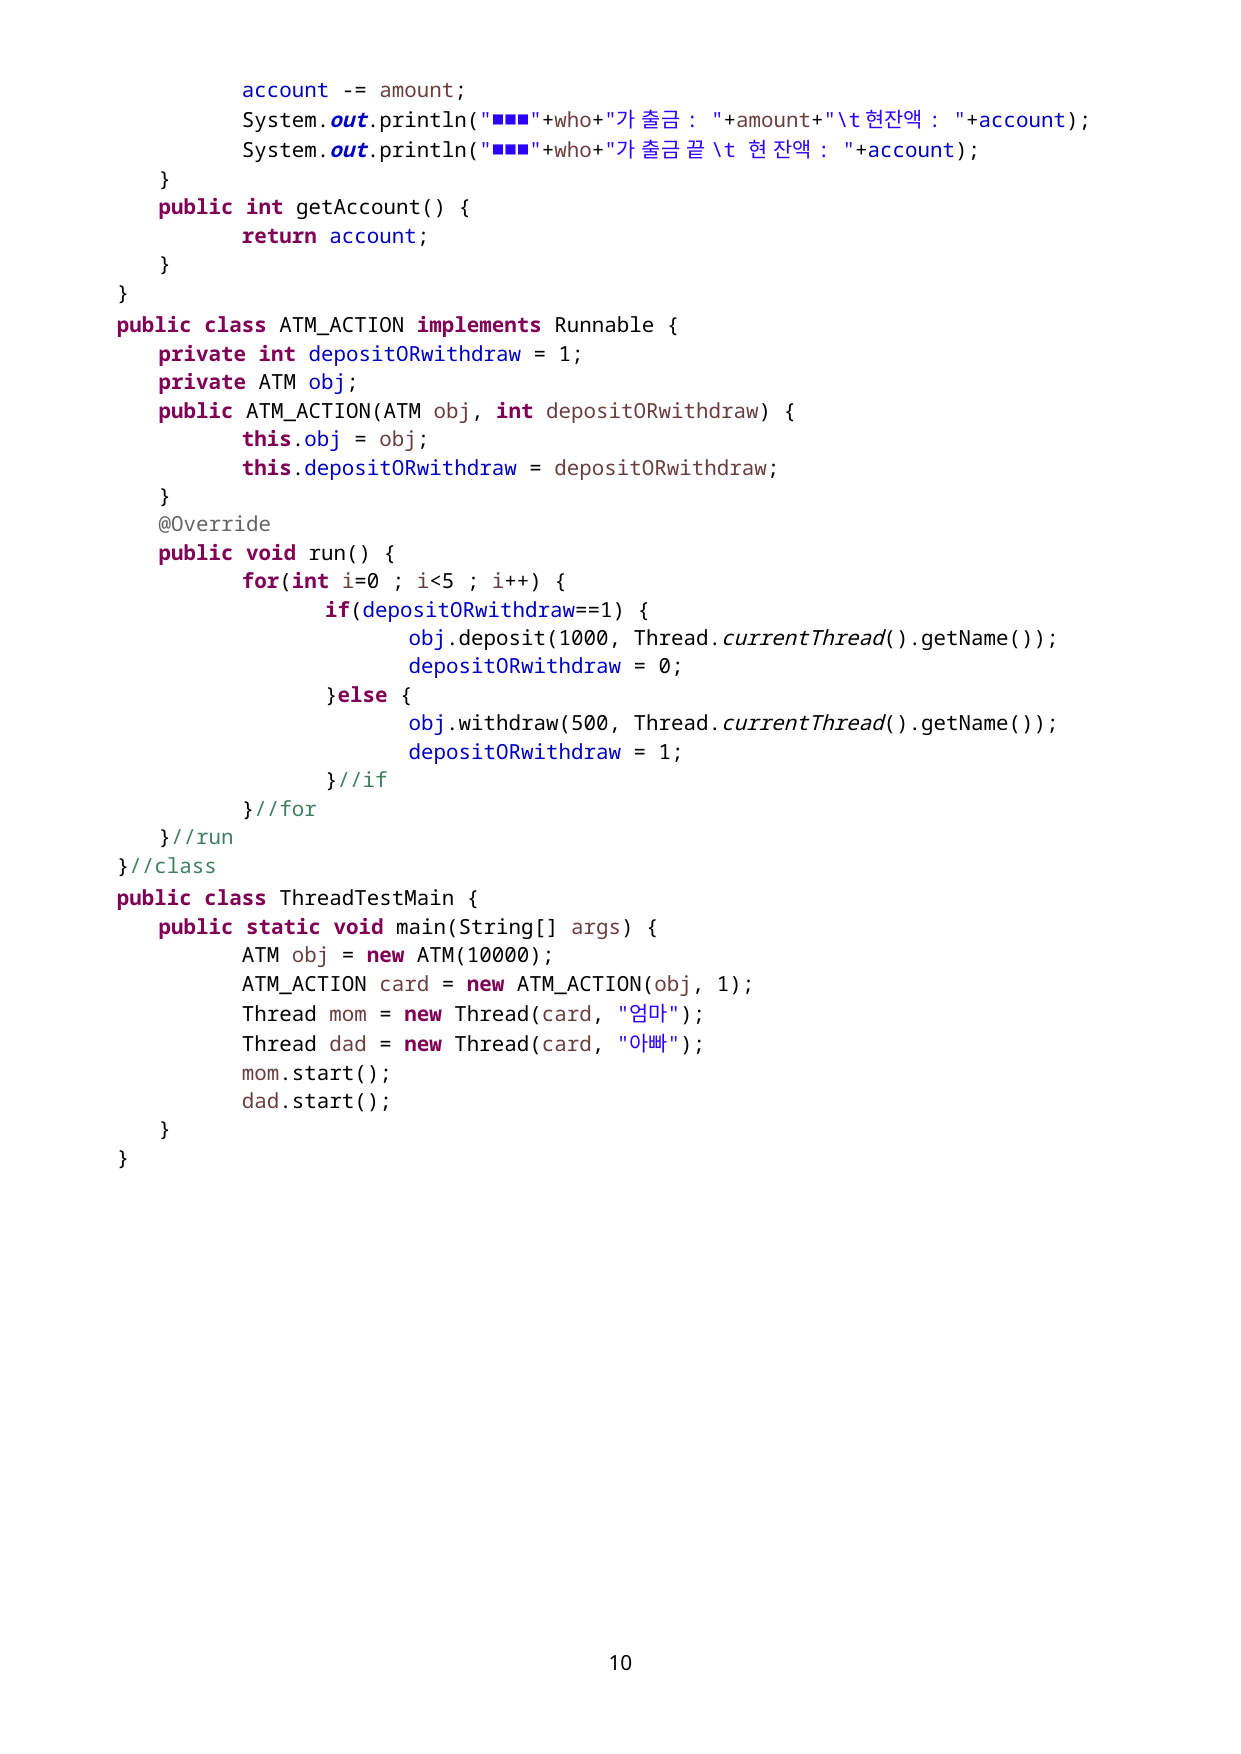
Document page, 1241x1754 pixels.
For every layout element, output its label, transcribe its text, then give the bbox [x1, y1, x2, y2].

text Thread dad = new Thread(card, "아빠"); [117, 1027, 1165, 1058]
text depositORwithdraw = 0; [117, 652, 1165, 680]
text if(depositORwithdraw==1) { [117, 595, 1165, 623]
text }//for [117, 794, 1165, 822]
text ATM_ACTION card = new ATM_ACTION(obj, 1); [117, 969, 1165, 997]
text depositORwithdraw = 1; [117, 737, 1165, 765]
text public ATM_ACTION(ATM obj, int depositORwithdraw) { [117, 396, 1165, 424]
text }//class [117, 851, 1165, 879]
text }//run [117, 822, 1165, 851]
text mom.start(); [117, 1058, 1165, 1086]
text public class ATM_ACTION implements Runnable { [117, 310, 1165, 339]
text } [117, 278, 1165, 306]
text }//if [117, 765, 1165, 794]
text System.out.println("■■■"+who+"가 출금 끝 \t 현 잔액 : "+account); [117, 134, 1165, 164]
text this.depositORwithdraw = depositORwithdraw; [117, 453, 1165, 481]
text }else { [117, 680, 1165, 708]
text return account; [117, 221, 1165, 249]
text obj.withdraw(500, Thread.currentThread().getName()); [117, 708, 1165, 737]
text } [117, 249, 1165, 278]
text dad.start(); [117, 1086, 1165, 1114]
text } [117, 1143, 1165, 1171]
text public void run() { [117, 538, 1165, 566]
text public static void main(String[] args) { [117, 912, 1165, 940]
text } [117, 164, 1165, 192]
text this.obj = obj; [117, 424, 1165, 453]
text private ATM obj; [117, 367, 1165, 396]
text public class ThreadTestMain { [117, 883, 1165, 912]
text Thread mom = new Thread(card, "엄마"); [117, 997, 1165, 1027]
text private int depositORwithdraw = 1; [117, 339, 1165, 367]
text obj.deposit(1000, Thread.currentThread().getName()); [117, 623, 1165, 652]
text account -= amount; [117, 75, 1165, 103]
text for(int i=0 ; i<5 ; i++) { [117, 566, 1165, 595]
text } [117, 481, 1165, 509]
text @Override [117, 509, 1165, 538]
text System.out.println("■■■"+who+"가 출금 : "+amount+"\t현잔액 : "+account); [117, 103, 1165, 134]
text } [117, 1114, 1165, 1143]
text ATM obj = new ATM(10000); [117, 940, 1165, 969]
text public int getAccount() { [117, 192, 1165, 221]
